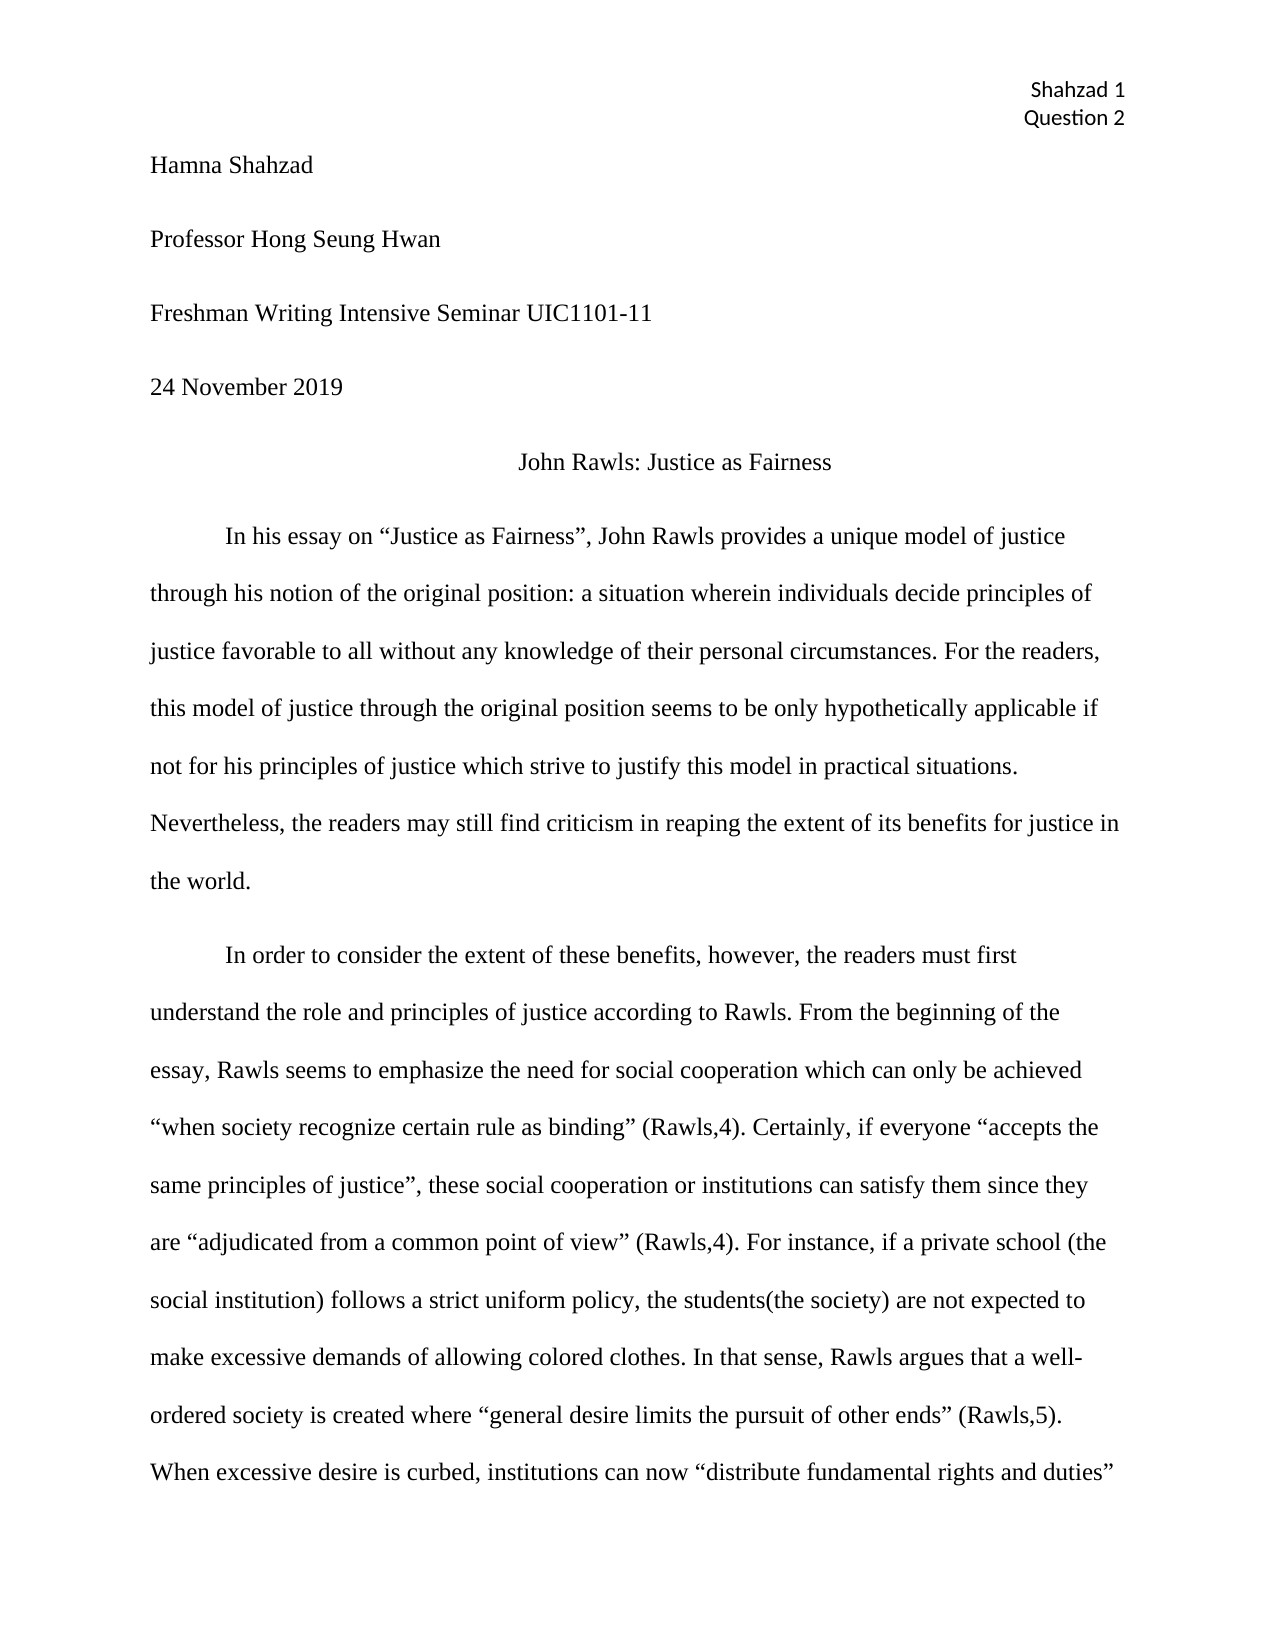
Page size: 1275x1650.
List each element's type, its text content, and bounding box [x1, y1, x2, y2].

text Hamna Shahzad [150, 150, 1125, 179]
text John Rawls: Justice as Fairness [150, 447, 1125, 475]
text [150, 940, 1125, 1486]
text In his essay on “Justice as Fairness”, John Rawls provides a unique model of justice through his notion of the original position: a situation wherein individuals decide principles of justice favorable to all without any knowledge of their personal circumstances. For the readers, this model of justice through the original position seems to be only hypothetically applicable if not for his principles of justice which strive to justify this model in practical situations. Nevertheless, the readers may still find criticism in reaping the extent of its benefits for justice in the world. [150, 521, 1125, 894]
text Professor Hong Seung Hwan [150, 224, 1125, 253]
text 24 November 2019 [150, 372, 1125, 401]
text Freshman Writing Intensive Seminar UIC1101-11 [150, 298, 1125, 327]
